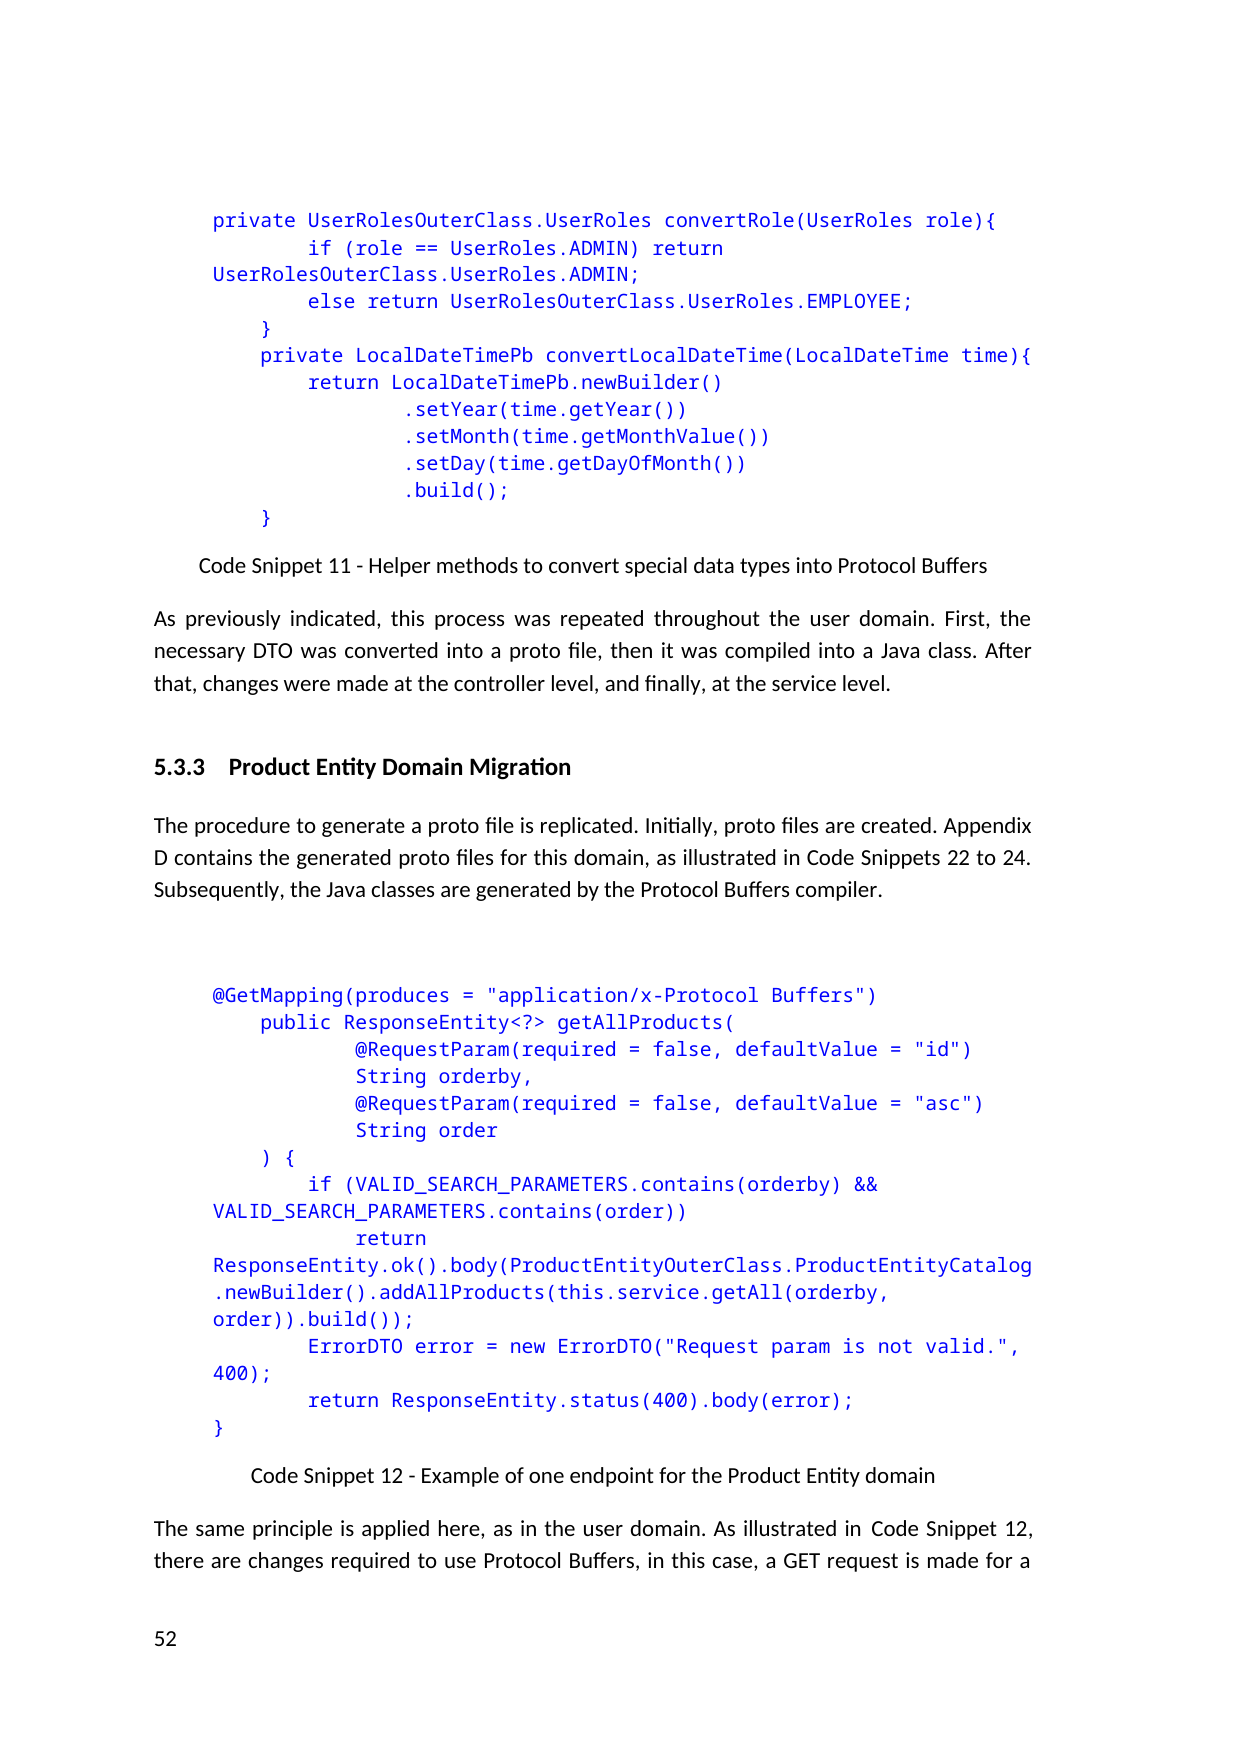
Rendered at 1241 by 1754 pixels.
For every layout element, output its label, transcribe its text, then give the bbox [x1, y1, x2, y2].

subtitle Product Entity Domain Migration [153, 751, 1033, 781]
text if (VALID_SEARCH_PARAMETERS.contains(orderby) && VALID_SEARCH_PARAMETERS.contains(order)) [213, 1170, 1033, 1224]
text String order [213, 1116, 1033, 1143]
text .build(); [213, 477, 1033, 503]
text return ResponseEntity.status(400).body(error); [213, 1386, 1033, 1413]
text } [213, 503, 1033, 531]
text @RequestParam(required = false, defaultValue = "id") [213, 1035, 1033, 1062]
text String orderby, [213, 1062, 1033, 1089]
text return ResponseEntity.ok().body(ProductEntityOuterClass.ProductEntityCatalog.newBuilder().addAllProducts(this.service.getAll(orderby, order)).build()); [213, 1224, 1033, 1332]
text The procedure to generate a proto file is replicated. Initially, proto files are created. Appendix D contains the generated proto files for this domain, as illustrated in Code Snippets 22 to 24. Subsequently, the Java classes are generated by the Protocol Buffers compiler. [153, 811, 1033, 903]
text } [213, 315, 1033, 342]
text .setMonth(time.getMonthValue()) [213, 423, 1033, 449]
text @GetMapping(produces = "application/x-Protocol Buffers") [153, 981, 1033, 1008]
text @RequestParam(required = false, defaultValue = "asc") [213, 1089, 1033, 1116]
text .setDay(time.getDayOfMonth()) [213, 449, 1033, 477]
text private LocalDateTimePb convertLocalDateTime(LocalDateTime time){ [213, 342, 1033, 369]
text ErrorDTO error = new ErrorDTO("Request param is not valid.", 400); [213, 1332, 1033, 1386]
text private UserRolesOuterClass.UserRoles convertRole(UserRoles role){ [213, 207, 1033, 234]
text .setYear(time.getYear()) [213, 396, 1033, 423]
text if (role == UserRoles.ADMIN) return UserRolesOuterClass.UserRoles.ADMIN; [213, 234, 1033, 288]
text else return UserRolesOuterClass.UserRoles.EMPLOYEE; [213, 288, 1033, 315]
text ) { [213, 1143, 1033, 1170]
text } [213, 1413, 1033, 1440]
text return LocalDateTimePb.newBuilder() [213, 369, 1033, 396]
text Code Snippet 12 - Example of one endpoint for the Product Entity domain [153, 1461, 1033, 1489]
text Code Snippet 11 - Helper methods to convert special data types into Protocol Buffers [153, 551, 1033, 579]
text public ResponseEntity<?> getAllProducts( [213, 1008, 1033, 1035]
text As previously indicated, this process was repeated throughout the user domain. First, the necessary DTO was converted into a proto file, then it was compiled into a Java class. After that, changes were made at the controller level, and finally, at the service level. [153, 604, 1033, 697]
